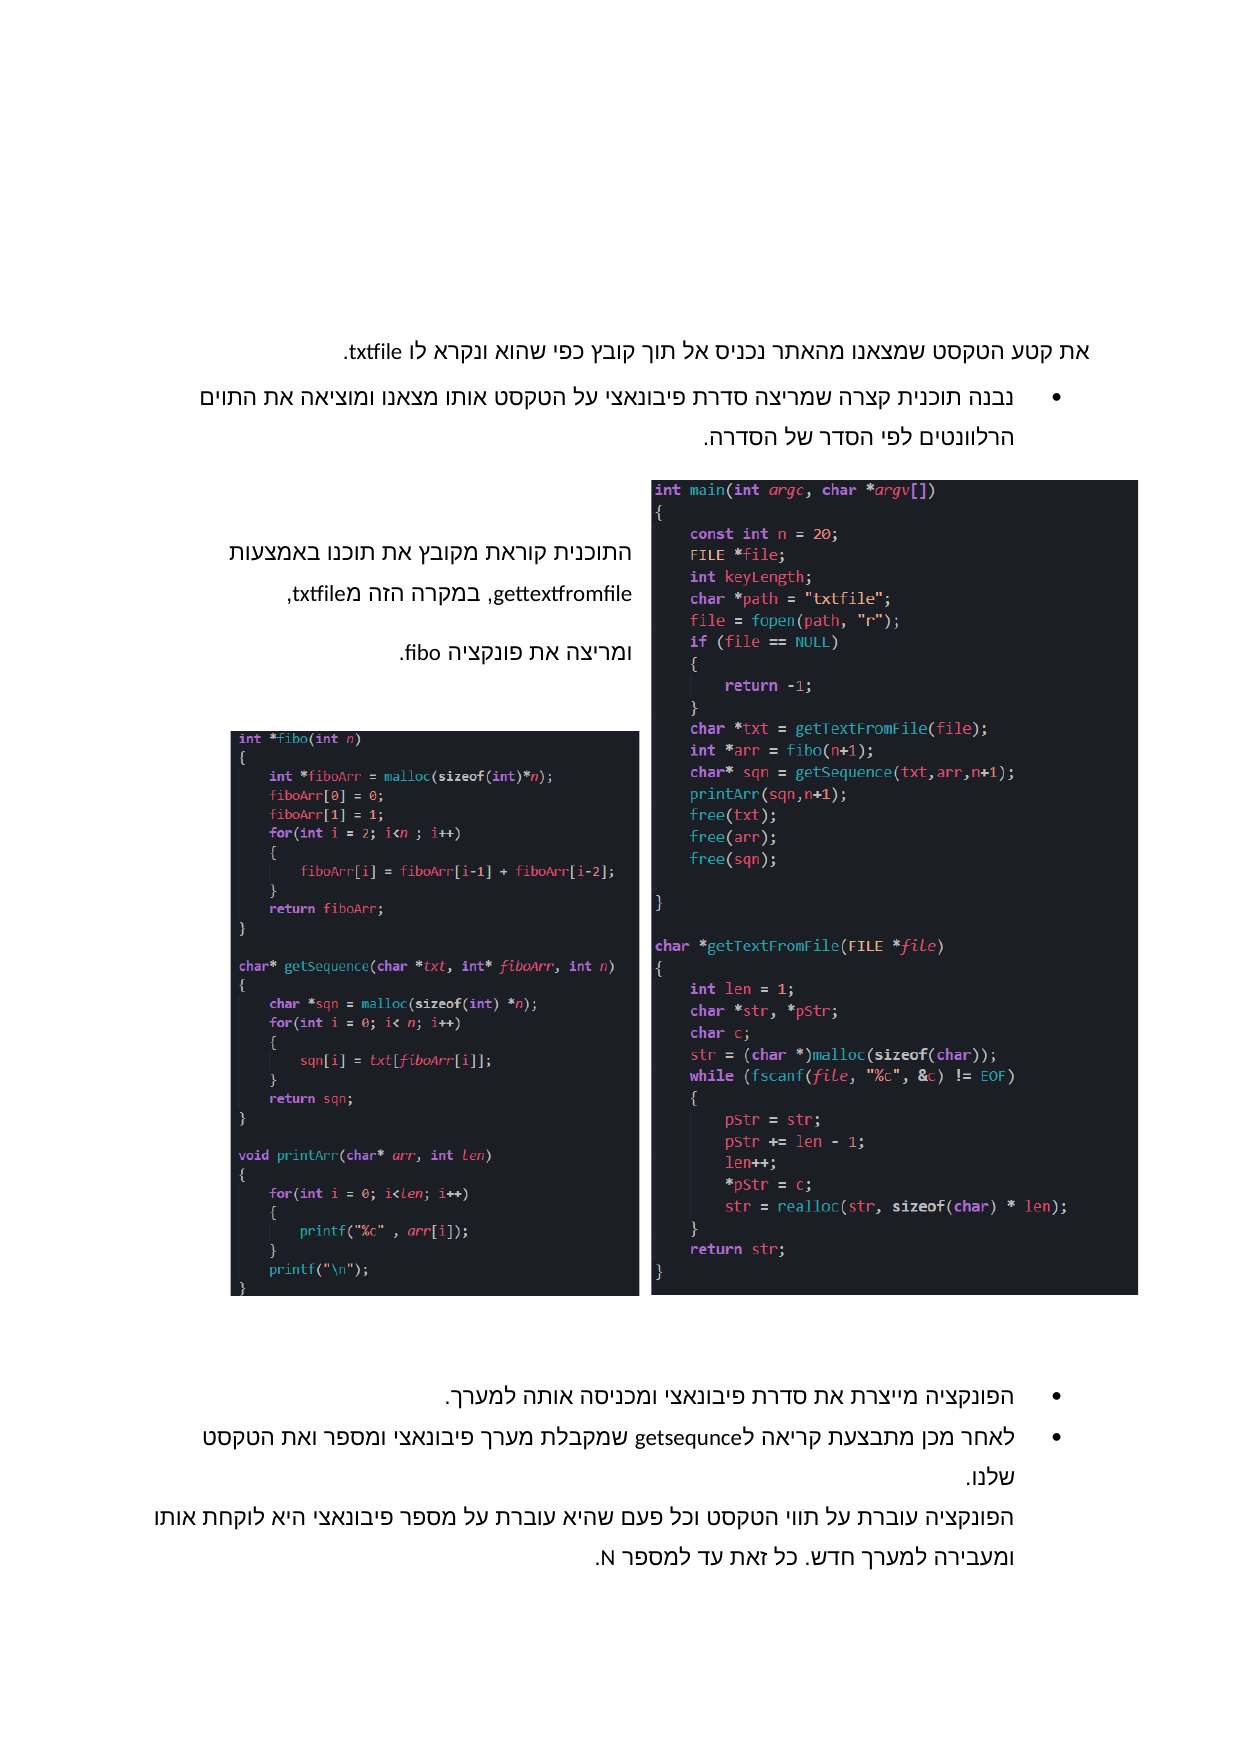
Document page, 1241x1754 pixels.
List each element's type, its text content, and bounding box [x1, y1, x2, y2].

list הפונקציה עוברת על תווי הטקסט וכל פעם שהיא עוברת על מספר פיבונאצי היא לוקחת אותו ומעבירה למערך חדש. כל זאת עד למספר N. [150, 1503, 1015, 1571]
text ומריצה את פונקציה fibo. [150, 638, 650, 708]
text את קטע הטקסט שמצאנו מהאתר נכניס אל תוך קובץ כפי שהוא ונקרא לו txtfile. [150, 337, 1090, 366]
picture [230, 731, 639, 1294]
list נבנה תוכנית קצרה שמריצה סדרת פיבונאצי על הטקסט אותו מצאנו ומוציאה את התוים הרלוונטים לפי הסדר של הסדרה. [150, 384, 1053, 450]
list הפונקציה מייצרת את סדרת פיבונאצי ומכניסה אותה למערך. [150, 1383, 1053, 1410]
picture [650, 480, 1138, 1293]
text התוכנית קוראת מקובץ את תוכנו באמצעות gettextfromfile, במקרה הזה מtxtfile, [150, 539, 650, 607]
list לאחר מכן מתבצעת קריאה לgetsequnce שמקבלת מערך פיבונאצי ומספר ואת הטקסט שלנו. [150, 1423, 1053, 1490]
